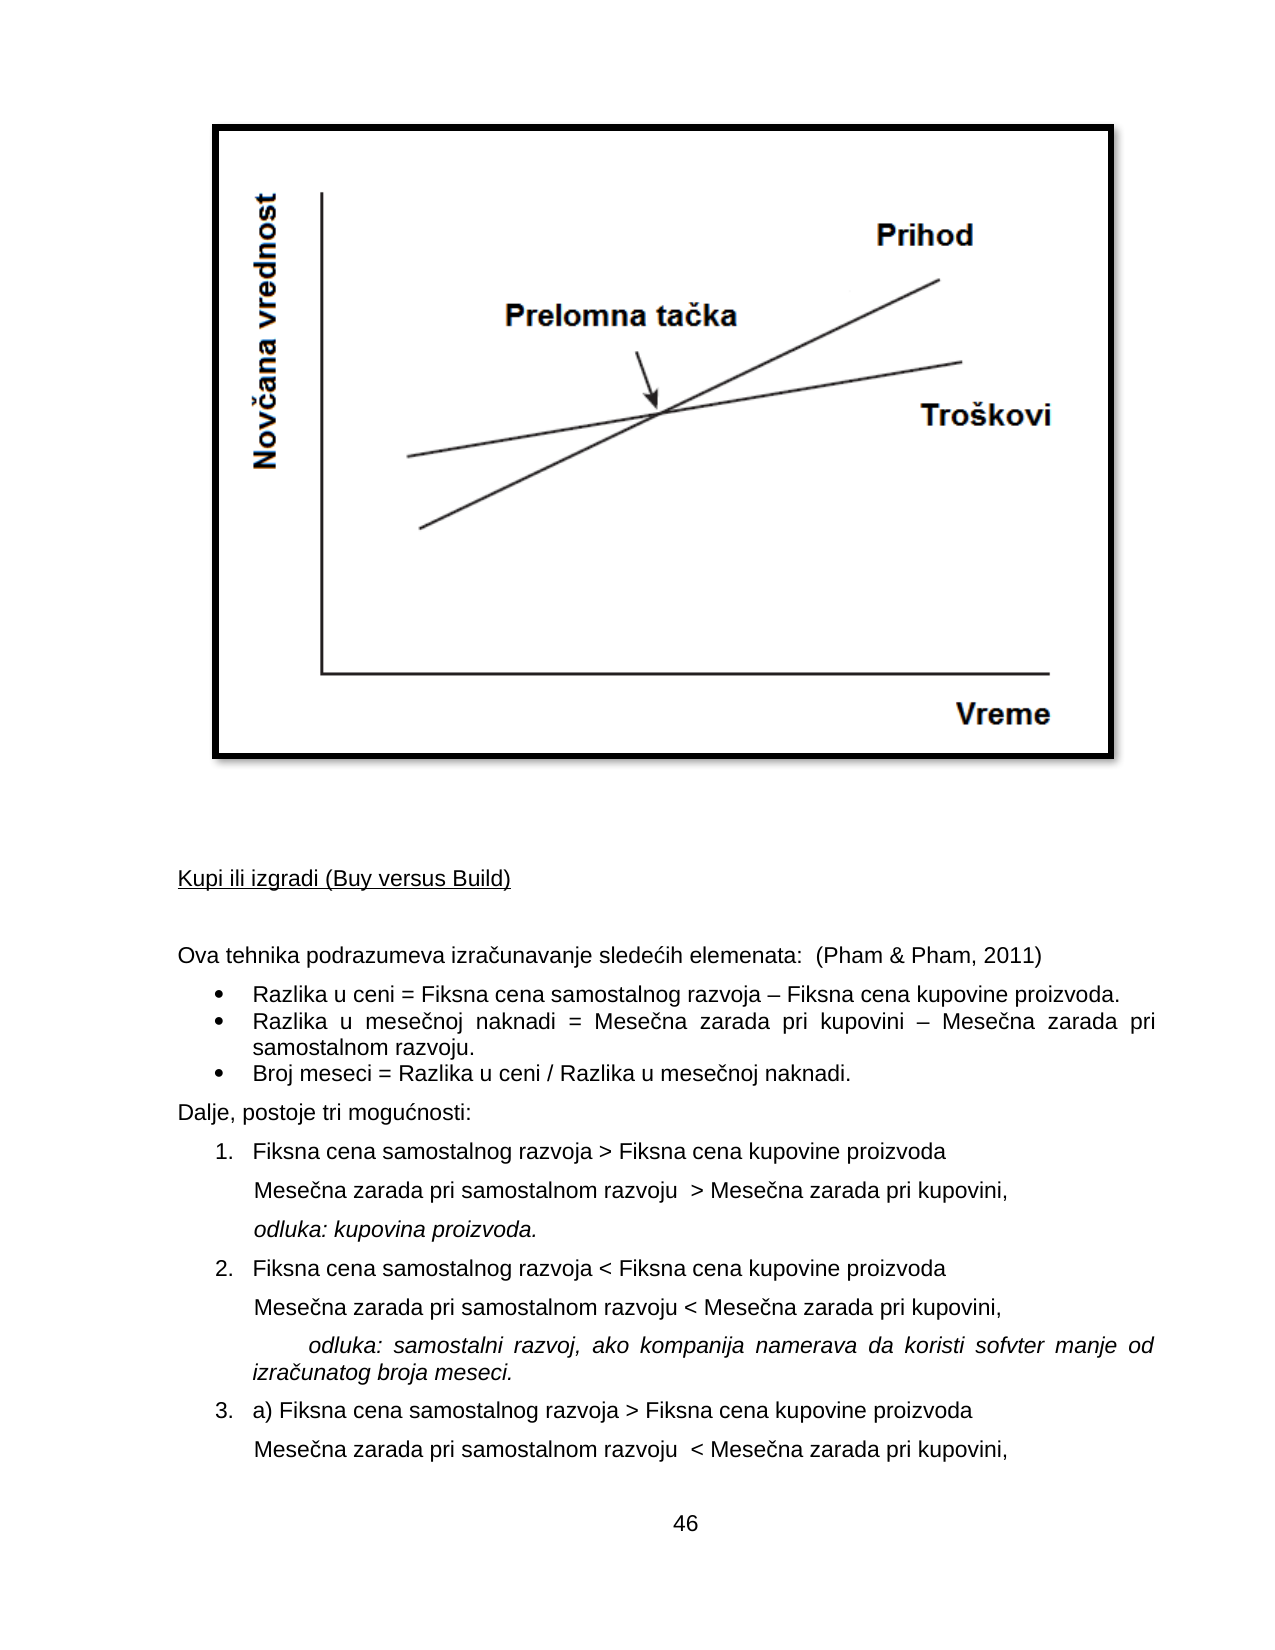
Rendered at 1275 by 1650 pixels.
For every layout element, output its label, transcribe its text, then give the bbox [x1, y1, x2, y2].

list Razlika u ceni = Fiksna cena samostalnog razvoja – Fiksna cena kupovine proizvoda. [215, 981, 1157, 1008]
text Mesečna zarada pri samostalnom razvoju > Mesečna zarada pri kupovini, [177, 1177, 1157, 1203]
text Mesečna zarada pri samostalnom razvoju < Mesečna zarada pri kupovini, [177, 1293, 1157, 1320]
text Ova tehnika podrazumeva izračunavanje sledećih elemenata: [177, 942, 1157, 969]
list Fiksna cena samostalnog razvoja > Fiksna cena kupovine proizvoda [215, 1138, 1157, 1164]
text odluka: kupovina proizvoda. [177, 1216, 1157, 1242]
picture [219, 131, 1108, 753]
list Broj meseci = Razlika u ceni / Razlika u mesečnoj naknadi. [215, 1060, 1157, 1087]
text odluka: samostalni razvoj, ako kompanija namerava da koristi sofvter manje od izračunatog broja meseci. [177, 1332, 1157, 1385]
list Fiksna cena samostalnog razvoja < Fiksna cena kupovine proizvoda [215, 1254, 1157, 1281]
text Kupi ili izgradi (Buy versus Build) [177, 865, 1157, 891]
list a) Fiksna cena samostalnog razvoja > Fiksna cena kupovine proizvoda [215, 1397, 1157, 1424]
text Dalje, postoje tri mogućnosti: [177, 1099, 1157, 1126]
text Mesečna zarada pri samostalnom razvoju < Mesečna zarada pri kupovini, [177, 1436, 1157, 1463]
list Razlika u mesečnoj naknadi = Mesečna zarada pri kupovini – Mesečna zarada pri samostalnom razvoju. [215, 1008, 1157, 1060]
